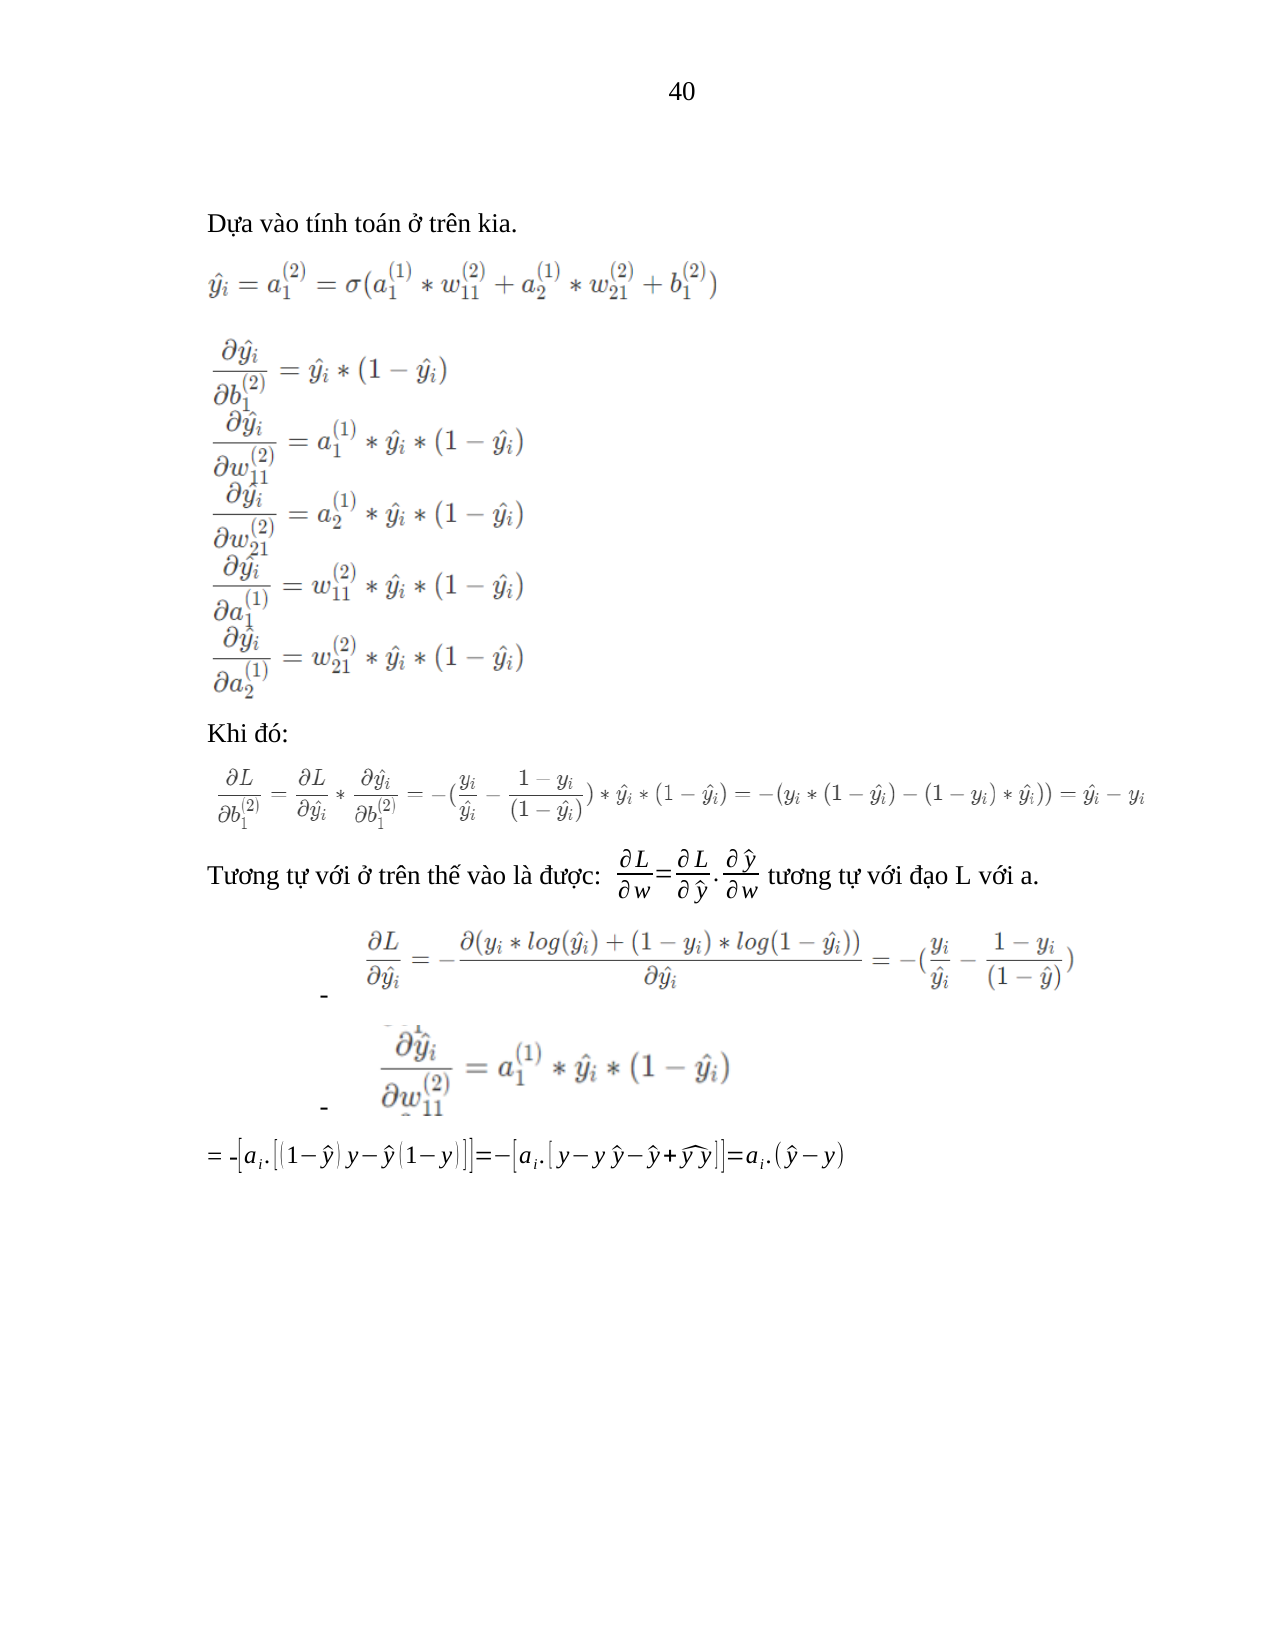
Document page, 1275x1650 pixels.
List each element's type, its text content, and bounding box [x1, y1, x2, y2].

text Khi đó: [207, 717, 1157, 748]
picture [206, 764, 1157, 830]
picture [356, 919, 1086, 1004]
picture [206, 327, 552, 702]
picture [356, 1025, 765, 1116]
text Tương tự với ở trên thế vào là được: tương tự với đạo L với a. [207, 845, 1157, 904]
text = - [207, 1137, 1157, 1175]
text Dựa vào tính toán ở trên kia. [207, 207, 1157, 238]
picture [206, 253, 717, 312]
